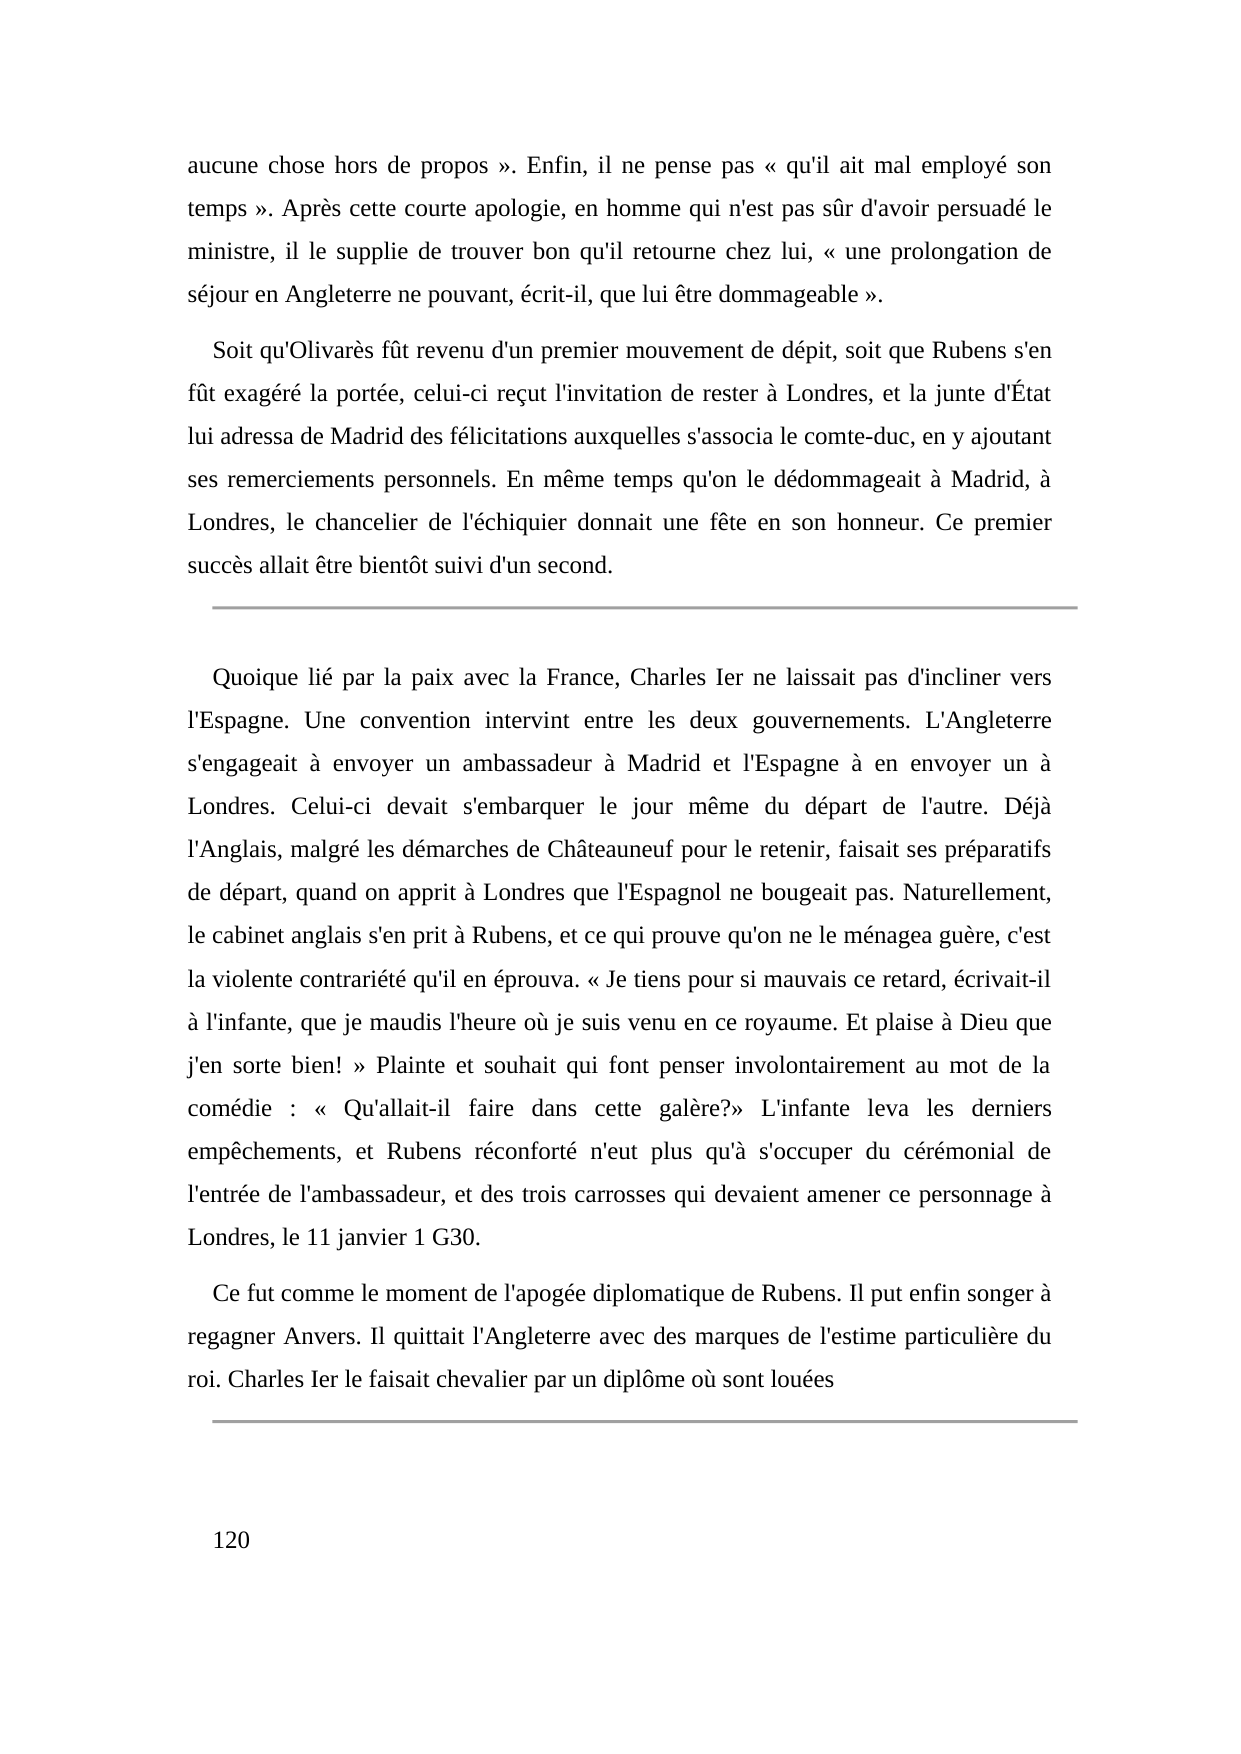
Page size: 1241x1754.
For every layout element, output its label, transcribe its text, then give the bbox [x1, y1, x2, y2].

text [187, 150, 1053, 308]
text Soit qu'Olivarès fût revenu d'un premier mouvement de dépit, soit que Rubens s'en fût exagéré la portée, celui-ci reçut l'invitation de rester à Londres, et la junte d'État lui adressa de Madrid des félicitations auxquelles s'associa le comte-duc, en y ajoutant ses remerciements personnels. En même temps qu'on le dédommageait à Madrid, à Londres, le chancelier de l'échiquier donnait une fête en son honneur. Ce premier succès allait être bientôt suivi d'un second. [187, 335, 1053, 579]
text Quoique lié par la paix avec la France, Charles Ier ne laissait pas d'incliner vers l'Espagne. Une convention intervint entre les deux gouvernements. L'Angleterre s'engageait à envoyer un ambassadeur à Madrid et l'Espagne à en envoyer un à Londres. Celui-ci devait s'embarquer le jour même du départ de l'autre. Déjà l'Anglais, malgré les démarches de Châteauneuf pour le retenir, faisait ses préparatifs de départ, quand on apprit à Londres que l'Espagnol ne bougeait pas. Naturellement, le cabinet anglais s'en prit à Rubens, et ce qui prouve qu'on ne le ménagea guère, c'est la violente contrariété qu'il en éprouva. « Je tiens pour si mauvais ce retard, écrivait-il à l'infante, que je maudis l'heure où je suis venu en ce royaume. Et plaise à Dieu que j'en sorte bien! » Plainte et souhait qui font penser involontairement au mot de la comédie : « Qu'allait-il faire dans cette galère?» L'infante leva les derniers empêchements, et Rubens réconforté n'eut plus qu'à s'occuper du cérémonial de l'entrée de l'ambassadeur, et des trois carrosses qui devaient amener ce personnage à Londres, le 11 janvier 1 G30. [187, 662, 1053, 1251]
text Ce fut comme le moment de l'apogée diplomatique de Rubens. Il put enfin songer à regagner Anvers. Il quittait l'Angleterre avec des marques de l'estime particulière du roi. Charles Ier le faisait chevalier par un diplôme où sont louées [187, 1278, 1053, 1393]
